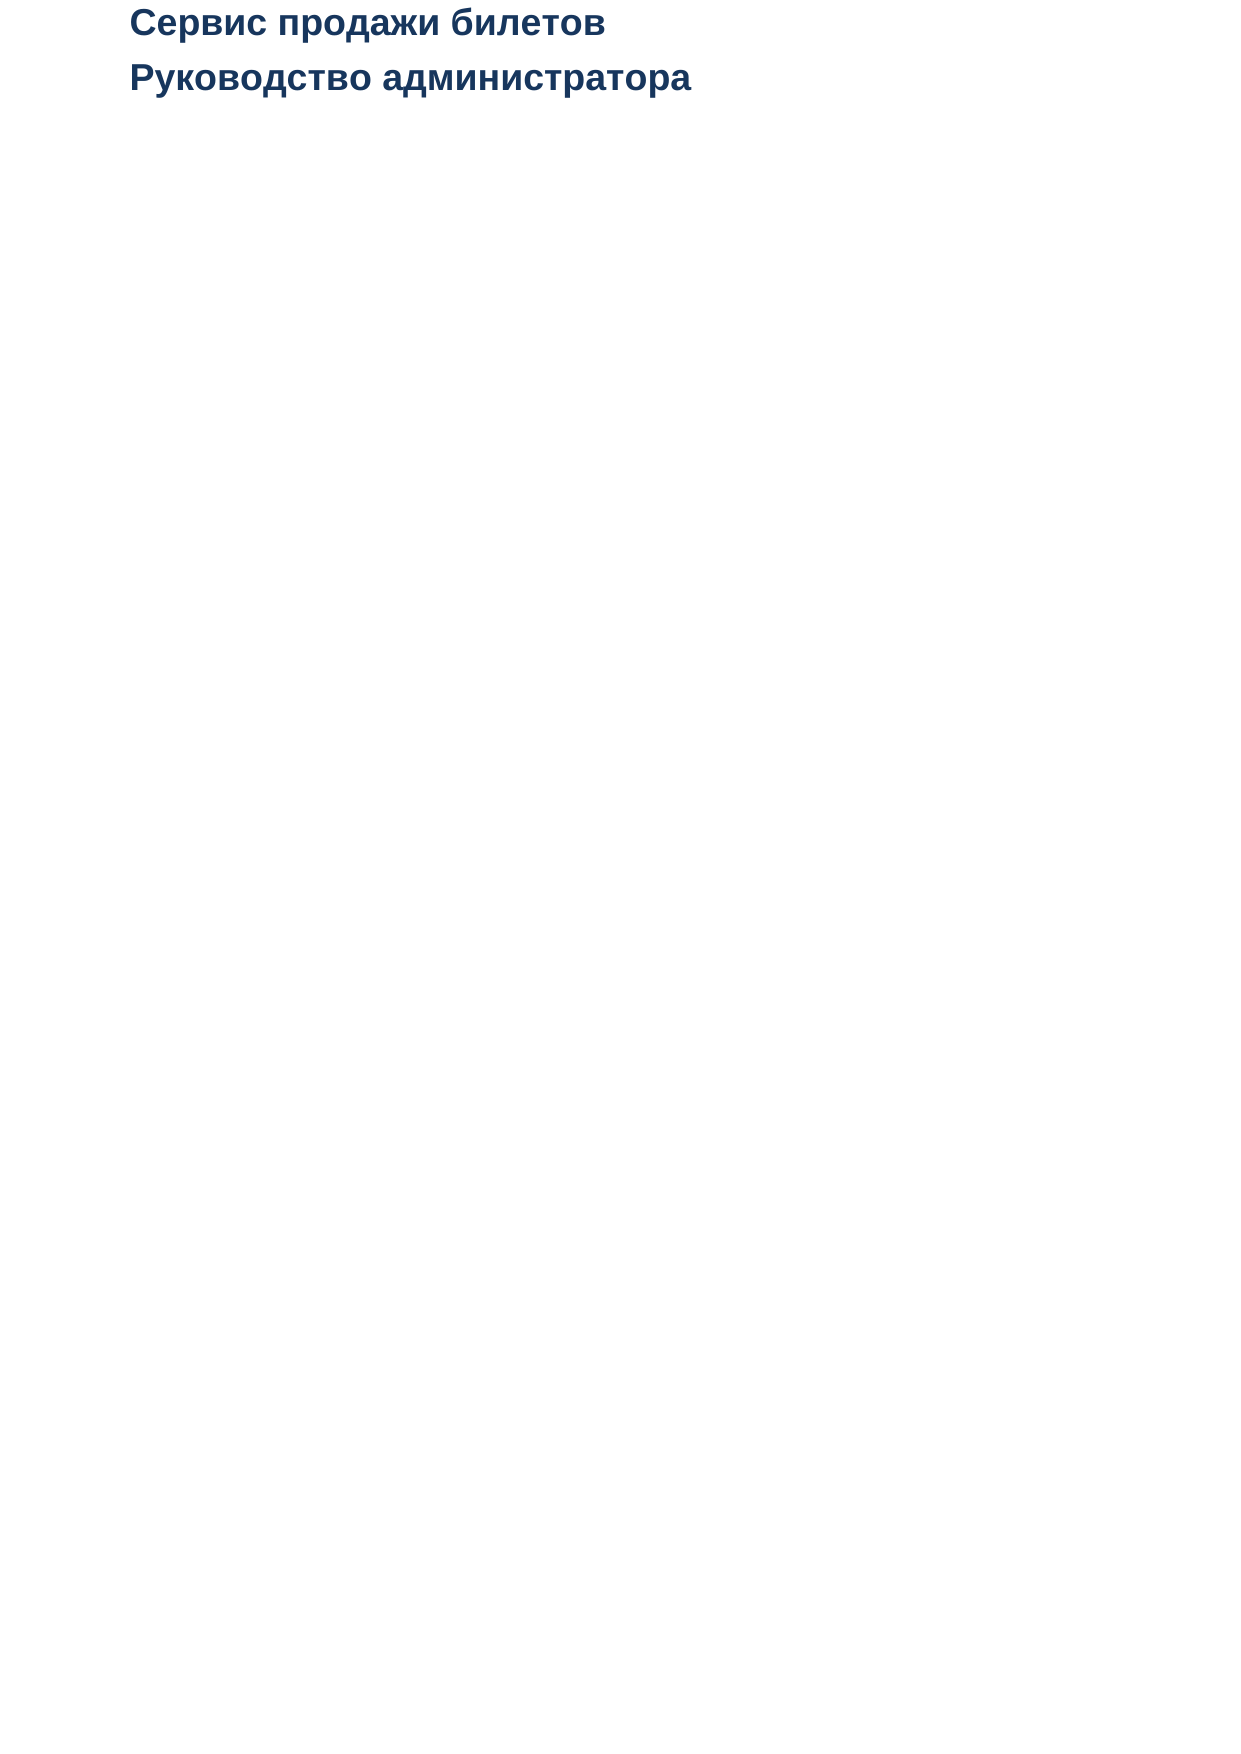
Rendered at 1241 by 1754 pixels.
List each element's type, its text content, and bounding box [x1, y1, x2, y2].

table_header Сервис продажи билетов Руководство администратора [118, 0, 764, 277]
